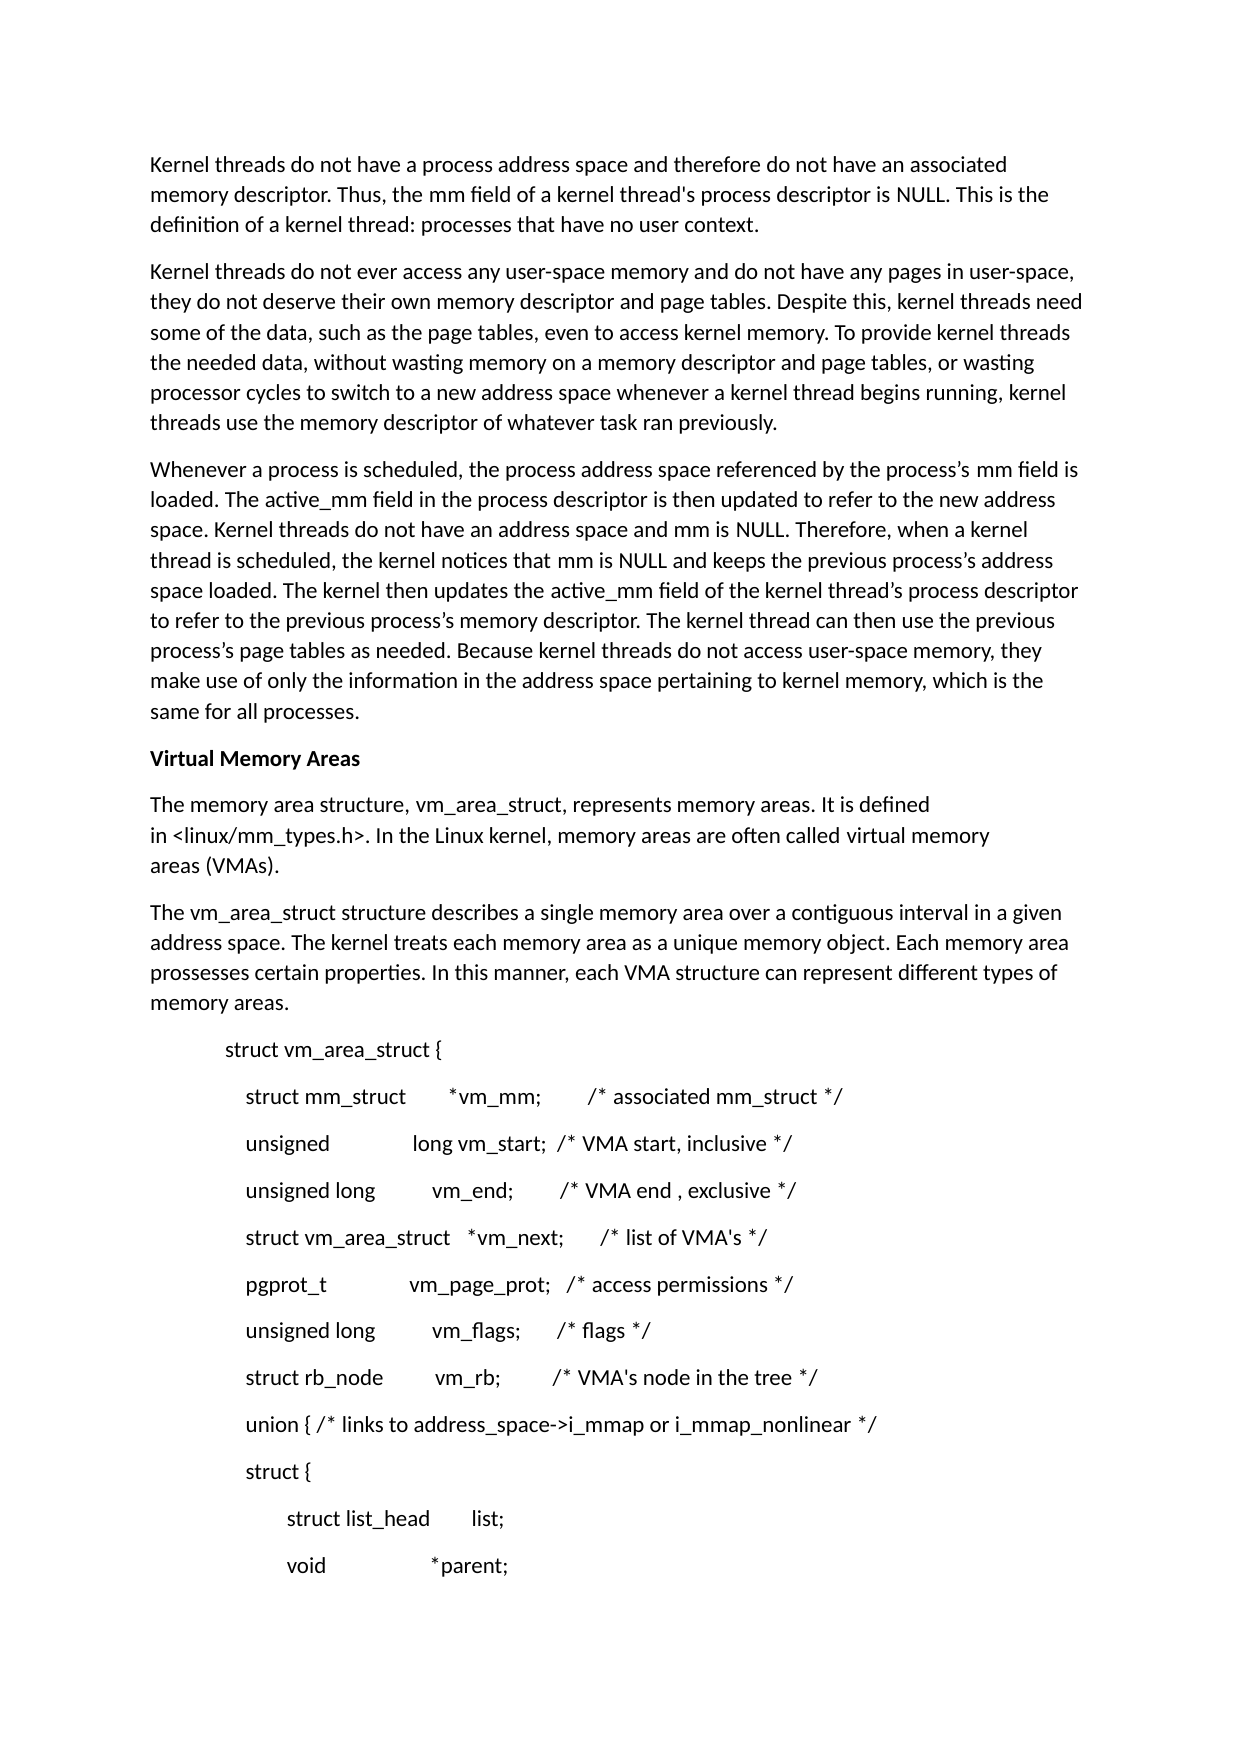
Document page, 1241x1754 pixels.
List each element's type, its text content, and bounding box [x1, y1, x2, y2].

text struct { [225, 1457, 1090, 1485]
text The memory area structure, vm_area_struct, represents memory areas. It is defined in <linux/mm_types.h>. In the Linux kernel, memory areas are often called virtual memory areas (VMAs). [150, 791, 1090, 879]
text struct list_head list; [225, 1504, 1090, 1532]
text Whenever a process is scheduled, the process address space referenced by the process’s mm field is loaded. The active_mm field in the process descriptor is then updated to refer to the new address space. Kernel threads do not have an address space and mm is NULL. Therefore, when a kernel thread is scheduled, the kernel notices that mm is NULL and keeps the previous process’s address space loaded. The kernel then updates the active_mm field of the kernel thread’s process descriptor to refer to the previous process’s memory descriptor. The kernel thread can then use the previous process’s page tables as needed. Because kernel threads do not access user-space memory, they make use of only the information in the address space pertaining to kernel memory, which is the same for all processes. [150, 455, 1090, 725]
text unsigned long vm_flags; /* flags */ [225, 1317, 1090, 1345]
text pgprot_t vm_page_prot; /* access permissions */ [225, 1270, 1090, 1298]
text Kernel threads do not ever access any user-space memory and do not have any pages in user-space, they do not deserve their own memory descriptor and page tables. Despite this, kernel threads need some of the data, such as the page tables, even to access kernel memory. To provide kernel threads the needed data, without wasting memory on a memory descriptor and page tables, or wasting processor cycles to switch to a new address space whenever a kernel thread begins running, kernel threads use the memory descriptor of whatever task ran previously. [150, 257, 1090, 436]
text Kernel threads do not have a process address space and therefore do not have an associated memory descriptor. Thus, the mm field of a kernel thread's process descriptor is NULL. This is the definition of a kernel thread: processes that have no user context. [150, 150, 1090, 238]
text struct vm_area_struct *vm_next; /* list of VMA's */ [225, 1223, 1090, 1251]
text struct mm_struct *vm_mm; /* associated mm_struct */ [225, 1082, 1090, 1110]
text void *parent; [225, 1551, 1090, 1579]
text Virtual Memory Areas [150, 744, 1090, 772]
text union { /* links to address_space->i_mmap or i_mmap_nonlinear */ [225, 1410, 1090, 1438]
text struct rb_node vm_rb; /* VMA's node in the tree */ [225, 1363, 1090, 1392]
text unsigned long vm_end; /* VMA end , exclusive */ [225, 1176, 1090, 1204]
text struct vm_area_struct { [225, 1035, 1090, 1063]
text unsigned long vm_start; /* VMA start, inclusive */ [225, 1129, 1090, 1157]
text The vm_area_struct structure describes a single memory area over a contiguous interval in a given address space. The kernel treats each memory area as a unique memory object. Each memory area prossesses certain properties. In this manner, each VMA structure can represent different types of memory areas. [150, 898, 1090, 1017]
